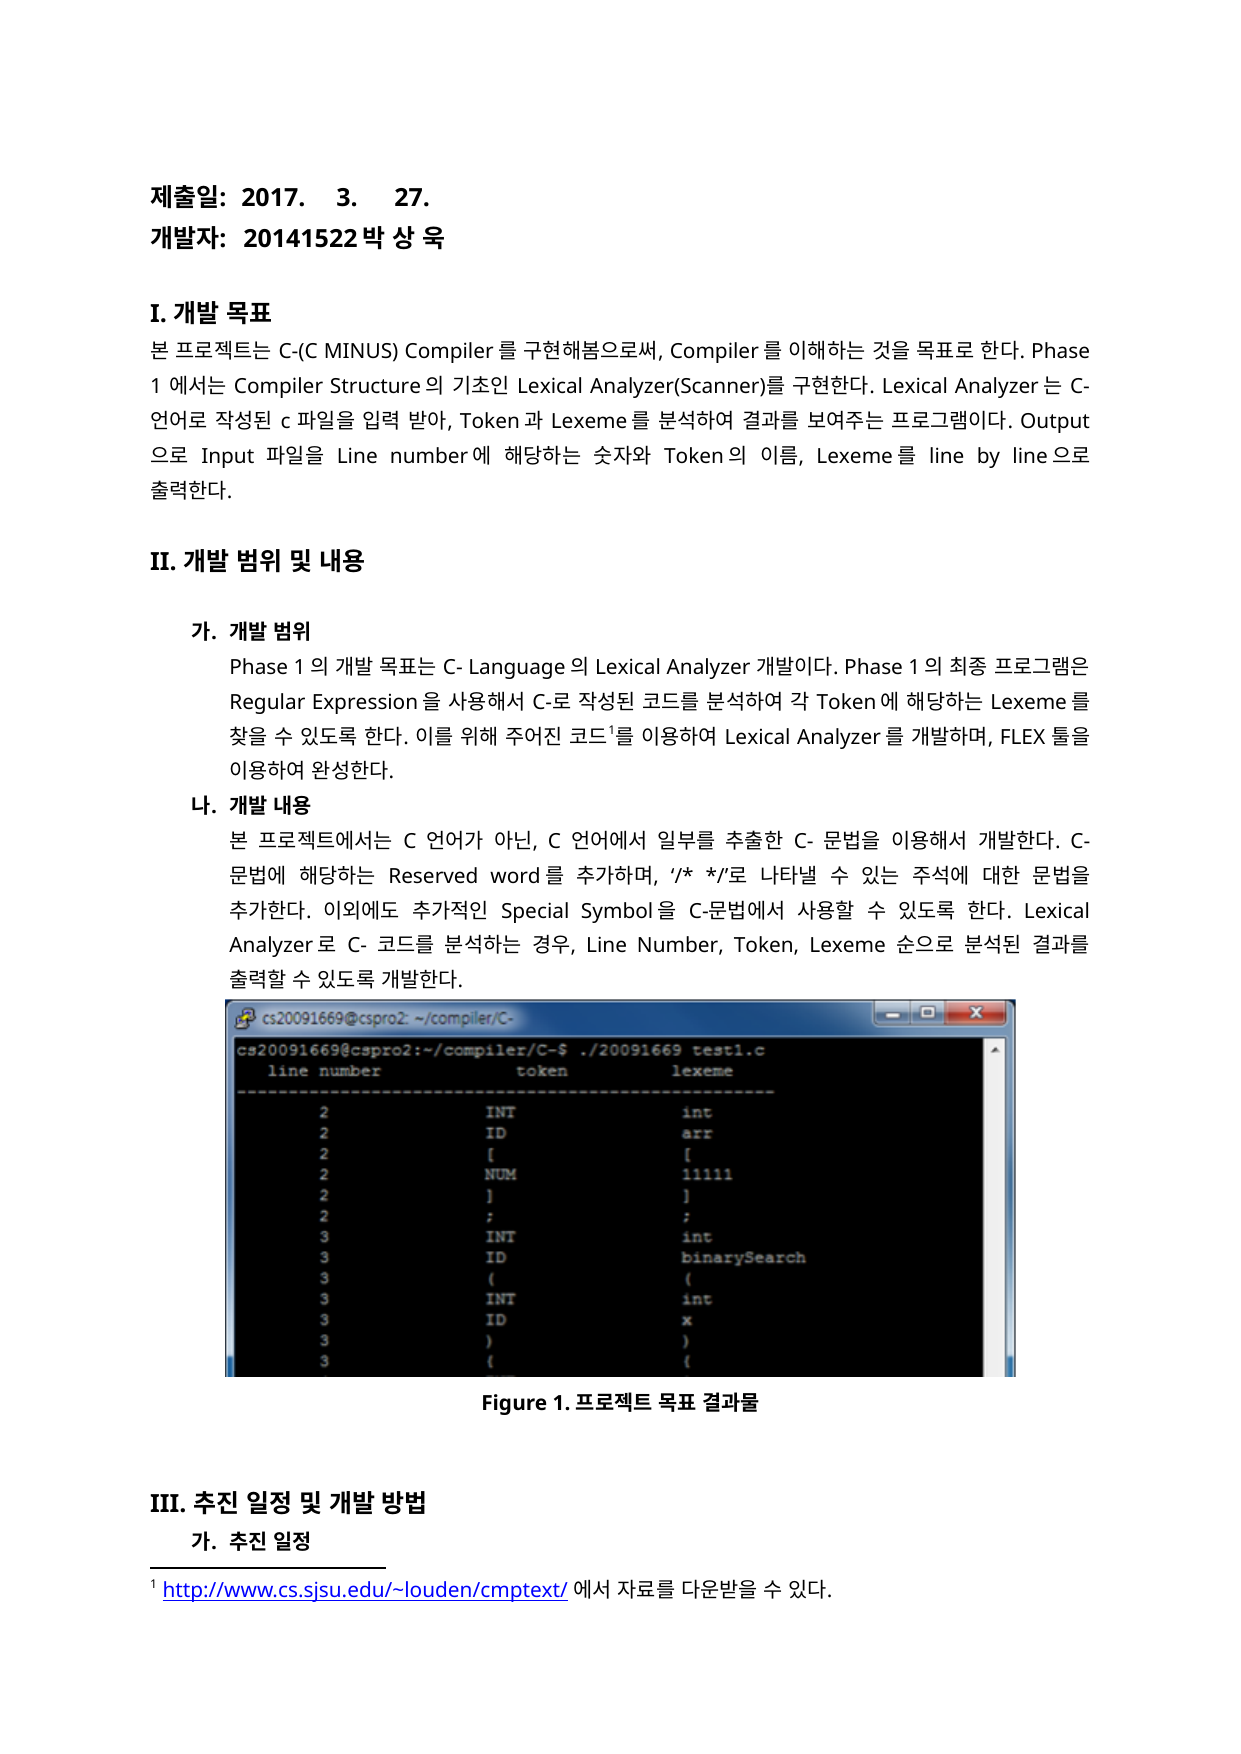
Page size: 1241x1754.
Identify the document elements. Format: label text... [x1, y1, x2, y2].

text I. 개발 목표 [150, 293, 1090, 329]
text 제출일: 2017. 3. 27. [150, 177, 1090, 213]
list 추진 일정 [192, 1525, 1090, 1556]
picture [225, 998, 1016, 1377]
text III. 추진 일정 및 개발 방법 [150, 1483, 1090, 1520]
text 본 프로젝트는 C-(C MINUS) Compiler를 구현해봄으로써, Compiler를 이해하는 것을 목표로 한다. Phase 1 에서는 Compiler Structure의 기초인 Lexical Analyzer(Scanner)를 구현한다. Lexical Analyzer는 C- 언어로 작성된 c 파일을 입력 받아, Token과 Lexeme를 분석하여 결과를 보여주는 프로그램이다. Output으로 Input 파일을 Line number에 해당하는 숫자와 Token의 이름, Lexeme를 line by line으로 출력한다. [150, 335, 1090, 504]
list 개발 범위 [192, 616, 1090, 646]
text Phase 1의 개발 목표는 C- Language의 Lexical Analyzer 개발이다. Phase 1의 최종 프로그램은Regular Expression을 사용해서 C-로 작성된 코드를 분석하여 각 Token에 해당하는 Lexeme를 찾을 수 있도록 한다. 이를 위해 주어진 코드를 이용하여 Lexical Analyzer를 개발하며, FLEX 툴을 이용하여 완성한다. [229, 650, 1090, 785]
text 본 프로젝트에서는 C 언어가 아닌, C 언어에서 일부를 추출한 C- 문법을 이용해서 개발한다. C- 문법에 해당하는 Reserved word를 추가하며, ‘/* */’로 나타낼 수 있는 주석에 대한 문법을 추가한다. 이외에도 추가적인 Special Symbol을 C-문법에서 사용할 수 있도록 한다. Lexical Analyzer로 C- 코드를 분석하는 경우, Line Number, Token, Lexeme 순으로 분석된 결과를 출력할 수 있도록 개발한다. [229, 824, 1090, 994]
text 개발자: 20141522박 상 욱 [150, 219, 1090, 255]
list 개발 내용 [192, 789, 1090, 820]
text II. 개발 범위 및 내용 [150, 541, 1090, 578]
